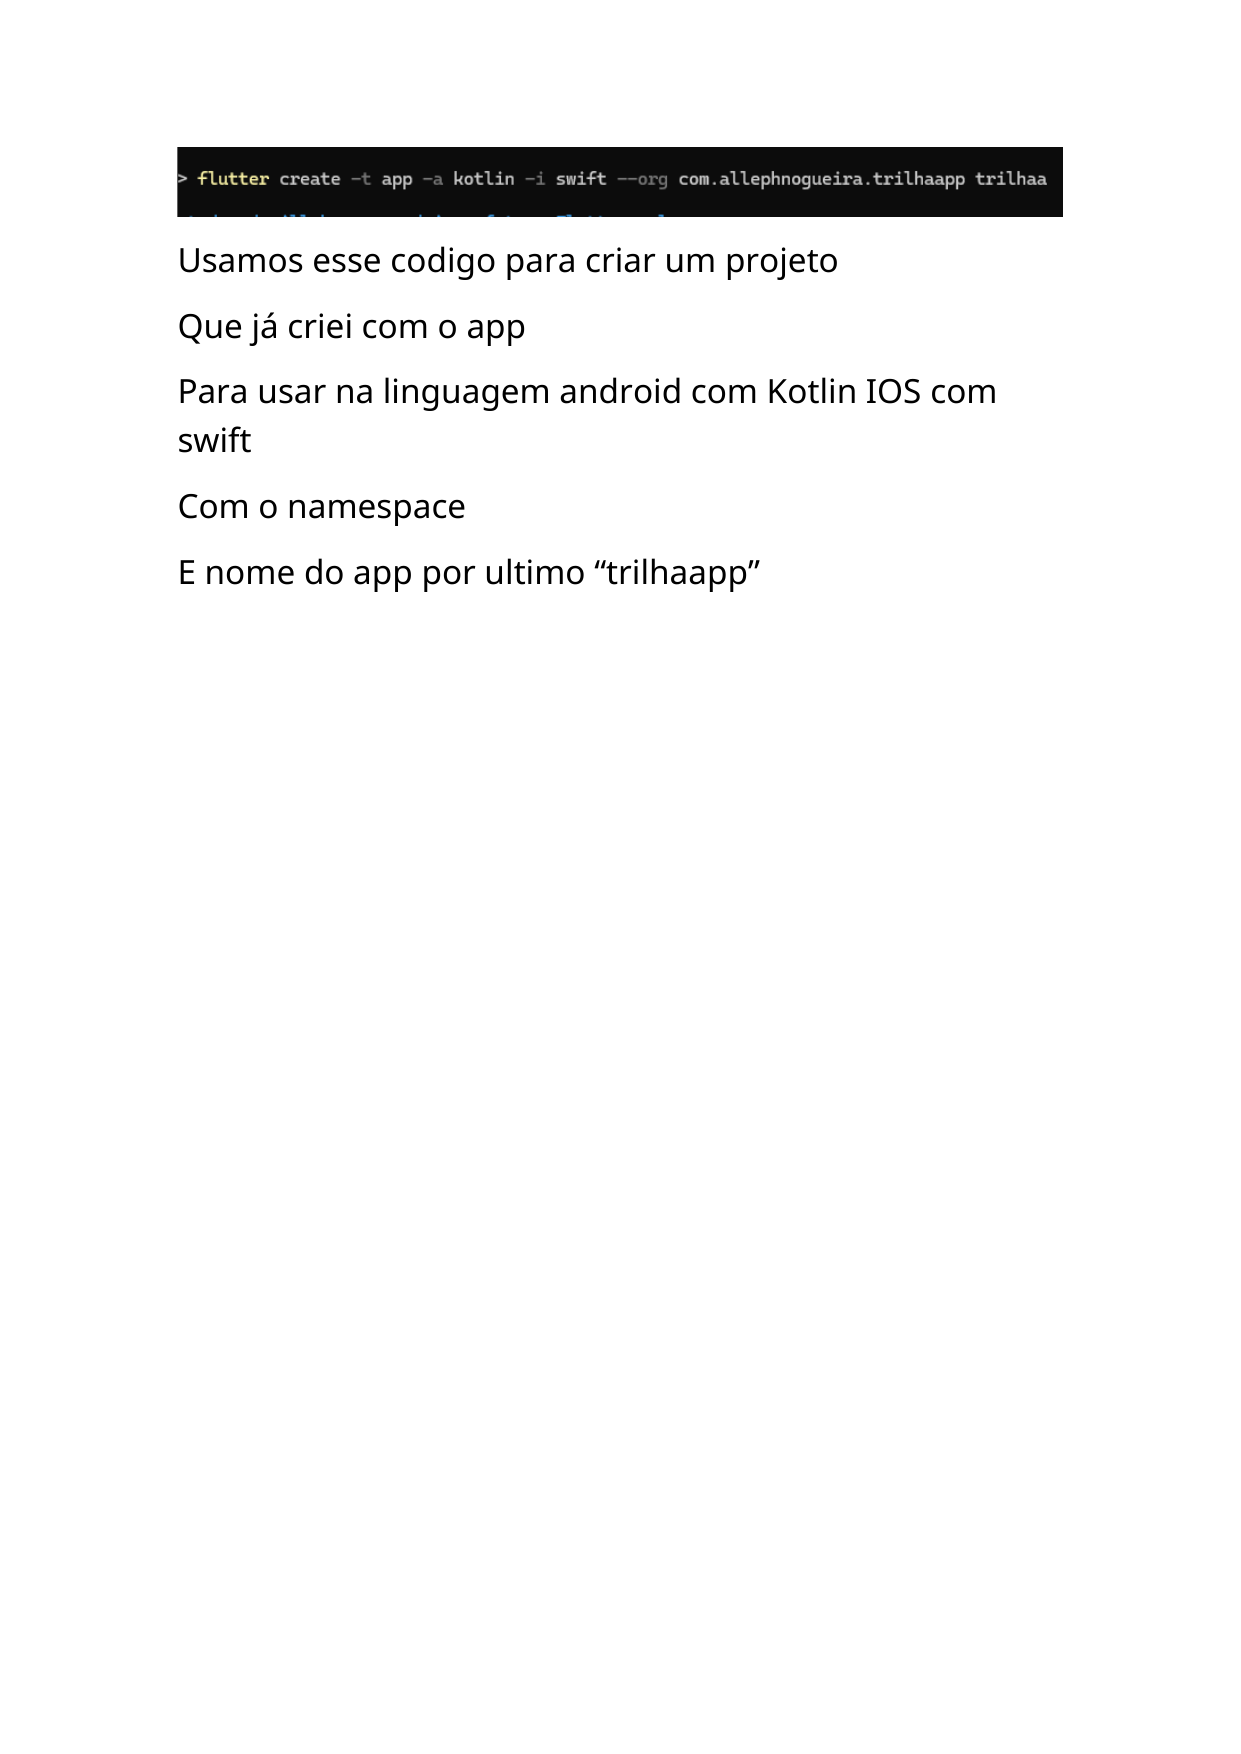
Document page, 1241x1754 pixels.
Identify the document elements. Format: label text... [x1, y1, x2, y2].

text E nome do app por ultimo “trilhaapp” [177, 548, 1063, 594]
text Que já criei com o app [177, 303, 1063, 348]
text Com o namespace [177, 483, 1063, 528]
text Para usar na linguagem android com Kotlin IOS com swift [177, 368, 1063, 463]
picture [177, 147, 1063, 217]
text Usamos esse codigo para criar um projeto [177, 237, 1063, 282]
